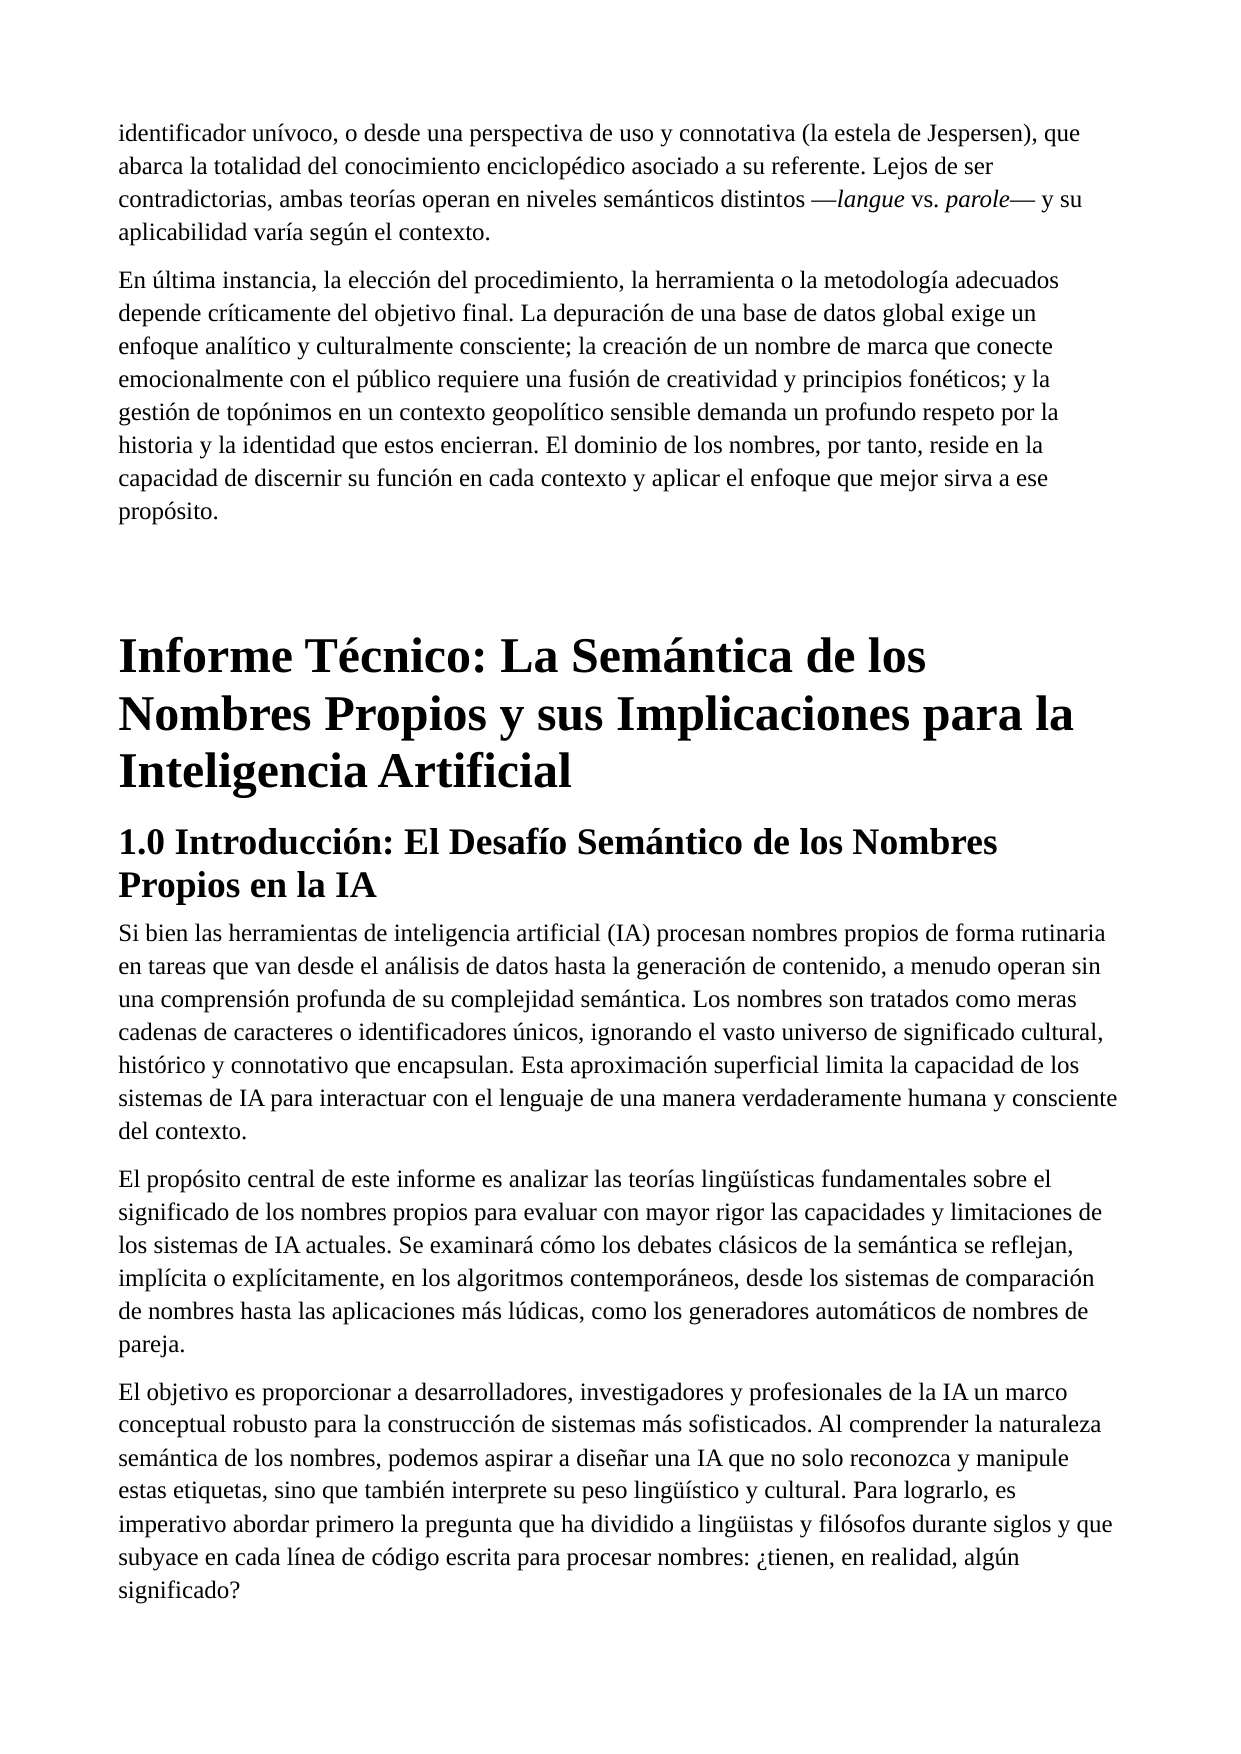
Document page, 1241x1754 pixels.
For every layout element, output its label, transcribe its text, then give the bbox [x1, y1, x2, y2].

subtitle Informe Técnico: La Semántica de los Nombres Propios y sus Implicaciones para la Inteligencia Artificial [118, 626, 1122, 798]
text En última instancia, la elección del procedimiento, la herramienta o la metodología adecuados depende críticamente del objetivo final. La depuración de una base de datos global exige un enfoque analítico y culturalmente consciente; la creación de un nombre de marca que conecte emocionalmente con el público requiere una fusión de creatividad y principios fonéticos; y la gestión de topónimos en un contexto geopolítico sensible demanda un profundo respeto por la historia y la identidad que estos encierran. El dominio de los nombres, por tanto, reside en la capacidad de discernir su función en cada contexto y aplicar el enfoque que mejor sirva a ese propósito. [118, 265, 1122, 525]
text El objetivo es proporcionar a desarrolladores, investigadores y profesionales de la IA un marco conceptual robusto para la construcción de sistemas más sofisticados. Al comprender la naturaleza semántica de los nombres, podemos aspirar a diseñar una IA que no solo reconozca y manipule estas etiquetas, sino que también interprete su peso lingüístico y cultural. Para lograrlo, es imperativo abordar primero la pregunta que ha dividido a lingüistas y filósofos durante siglos y que subyace en cada línea de código escrita para procesar nombres: ¿tienen, en realidad, algún significado? [118, 1377, 1122, 1603]
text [118, 118, 1122, 246]
text Si bien las herramientas de inteligencia artificial (IA) procesan nombres propios de forma rutinaria en tareas que van desde el análisis de datos hasta la generación de contenido, a menudo operan sin una comprensión profunda de su complejidad semántica. Los nombres son tratados como meras cadenas de caracteres o identificadores únicos, ignorando el vasto universo de significado cultural, histórico y connotativo que encapsulan. Esta aproximación superficial limita la capacidad de los sistemas de IA para interactuar con el lenguaje de una manera verdaderamente humana y consciente del contexto. [118, 918, 1122, 1145]
subtitle 1.0 Introducción: El Desafío Semántico de los Nombres Propios en la IA [118, 819, 1122, 906]
text El propósito central de este informe es analizar las teorías lingüísticas fundamentales sobre el significado de los nombres propios para evaluar con mayor rigor las capacidades y limitaciones de los sistemas de IA actuales. Se examinará cómo los debates clásicos de la semántica se reflejan, implícita o explícitamente, en los algoritmos contemporáneos, desde los sistemas de comparación de nombres hasta las aplicaciones más lúdicas, como los generadores automáticos de nombres de pareja. [118, 1164, 1122, 1358]
